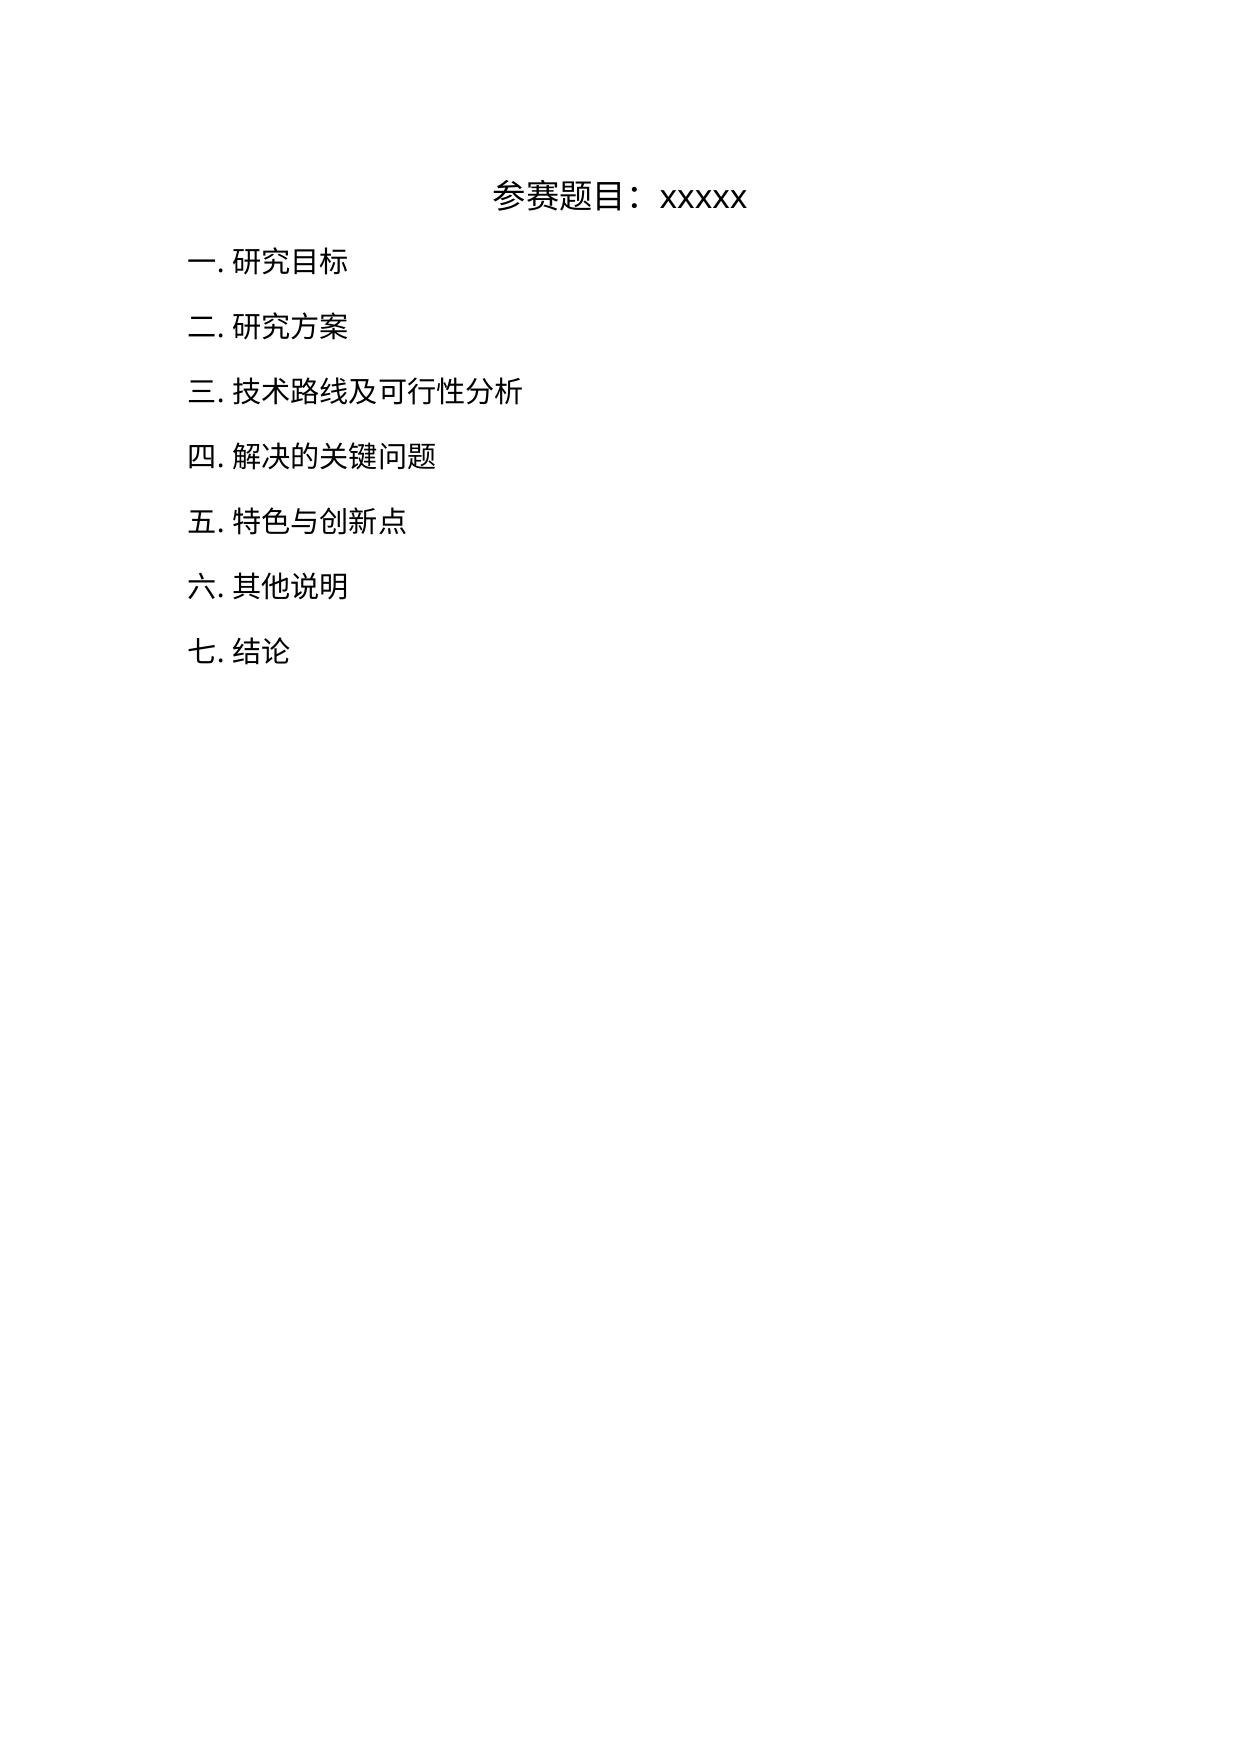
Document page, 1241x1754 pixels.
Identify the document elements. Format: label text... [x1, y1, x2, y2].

text 四. 解决的关键问题 [187, 422, 1053, 487]
text 五. 特色与创新点 [187, 487, 1053, 552]
text 六. 其他说明 [187, 552, 1053, 617]
text 七. 结论 [187, 617, 1053, 682]
text 二. 研究方案 [187, 292, 1053, 357]
text 三. 技术路线及可行性分析 [187, 357, 1053, 422]
text 参赛题目：xxxxx [187, 162, 1053, 227]
text 一. 研究目标 [187, 227, 1053, 292]
